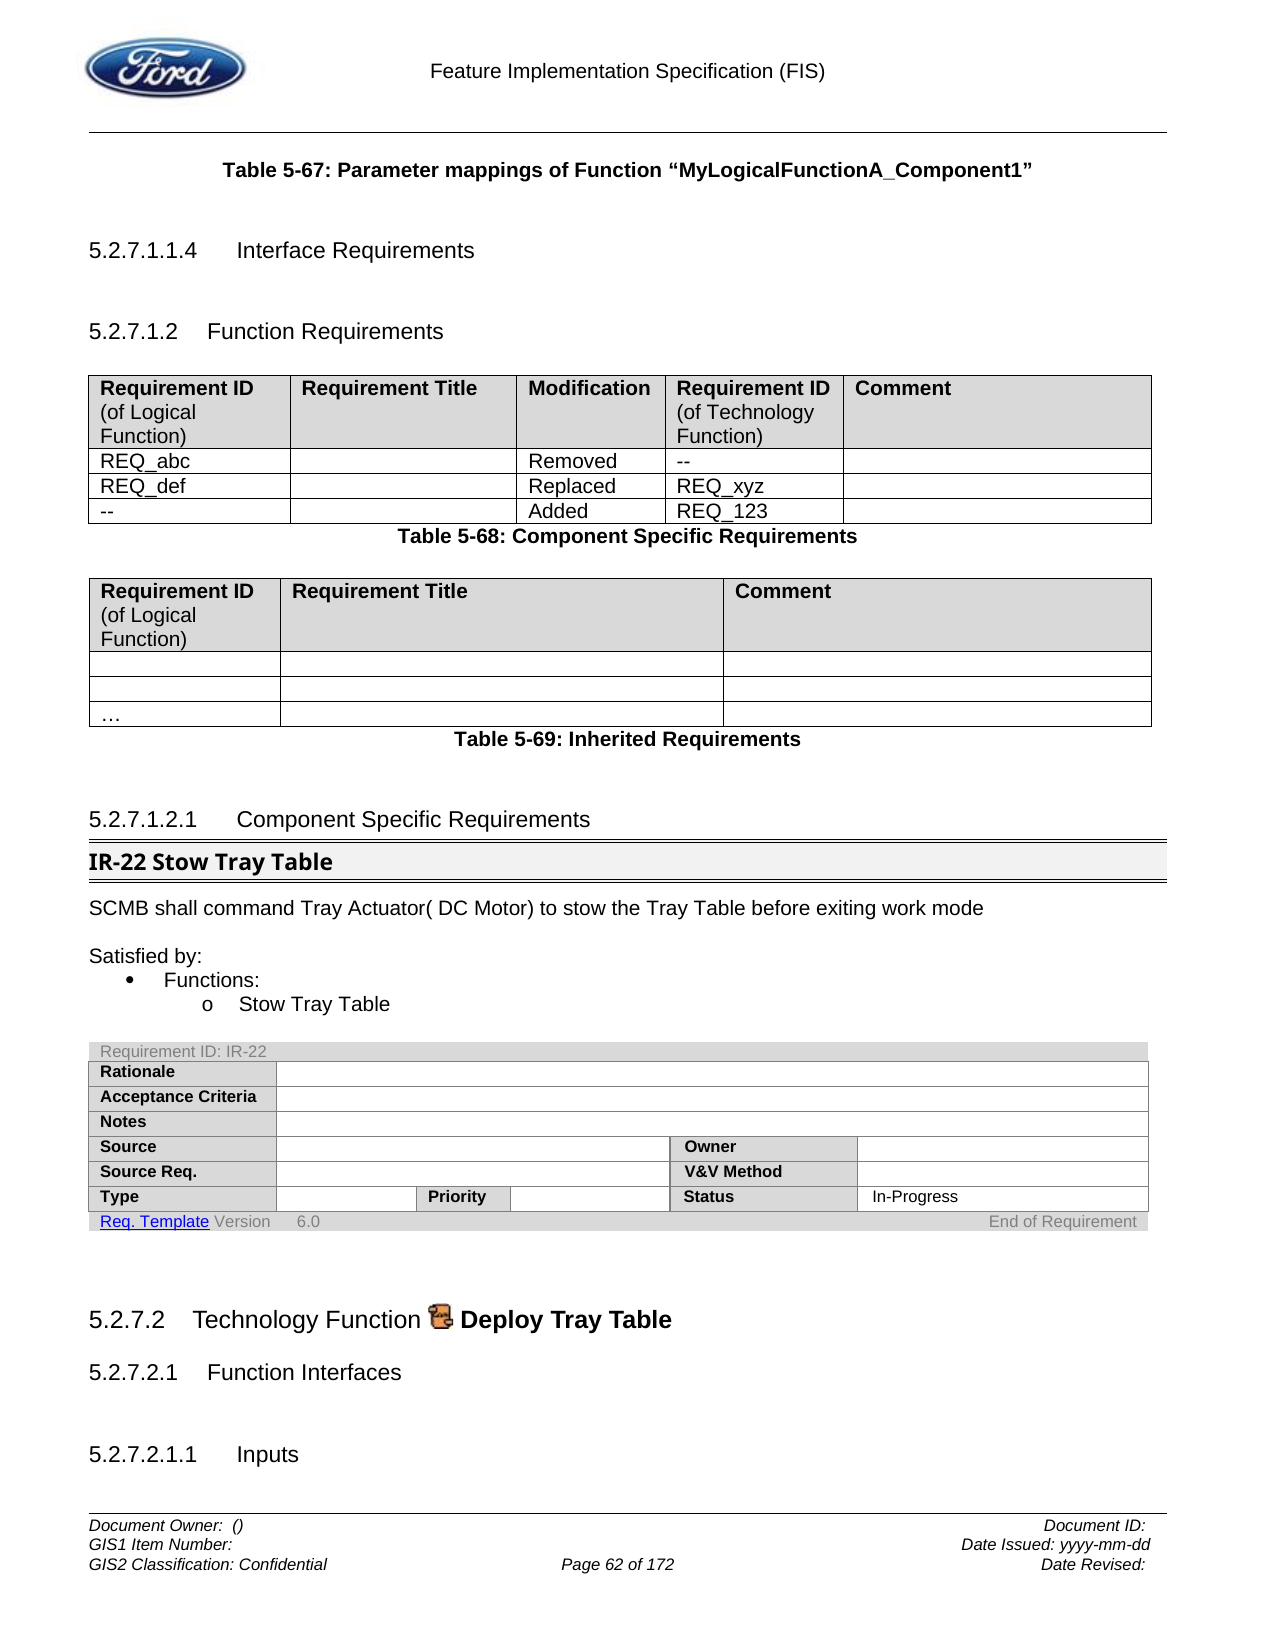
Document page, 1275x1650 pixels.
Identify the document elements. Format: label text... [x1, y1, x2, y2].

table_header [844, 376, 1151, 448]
list Stow Tray Table [201, 992, 1167, 1018]
text SCMB shall command Tray Actuator( DC Motor) to stow the Tray Table before exiting work mode [89, 896, 1167, 920]
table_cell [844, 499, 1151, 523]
subtitle Interface Requirements [89, 237, 1167, 263]
subtitle Component Specific Requirements [89, 806, 1167, 832]
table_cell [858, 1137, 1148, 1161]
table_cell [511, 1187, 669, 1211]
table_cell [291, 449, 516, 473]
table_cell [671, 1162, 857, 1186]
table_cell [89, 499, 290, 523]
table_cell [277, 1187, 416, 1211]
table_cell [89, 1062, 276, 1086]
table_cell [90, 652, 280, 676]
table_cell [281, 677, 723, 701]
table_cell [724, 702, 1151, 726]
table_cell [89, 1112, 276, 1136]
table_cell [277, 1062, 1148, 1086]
text IR-22 Stow Tray Table [89, 843, 1167, 879]
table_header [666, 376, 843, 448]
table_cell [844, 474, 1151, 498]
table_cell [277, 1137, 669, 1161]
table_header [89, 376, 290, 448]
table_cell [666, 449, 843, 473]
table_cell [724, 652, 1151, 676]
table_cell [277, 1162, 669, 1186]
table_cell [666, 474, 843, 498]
picture [65, 18, 266, 119]
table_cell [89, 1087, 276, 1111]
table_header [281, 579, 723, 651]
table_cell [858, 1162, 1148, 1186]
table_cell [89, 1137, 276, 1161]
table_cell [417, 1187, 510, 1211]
subtitle Function Interfaces [89, 1359, 1167, 1386]
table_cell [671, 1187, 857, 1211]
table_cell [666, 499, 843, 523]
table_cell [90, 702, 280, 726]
subtitle Technology Function Deploy Tray Table [89, 1304, 1167, 1334]
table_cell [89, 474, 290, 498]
list Functions: [126, 968, 1167, 992]
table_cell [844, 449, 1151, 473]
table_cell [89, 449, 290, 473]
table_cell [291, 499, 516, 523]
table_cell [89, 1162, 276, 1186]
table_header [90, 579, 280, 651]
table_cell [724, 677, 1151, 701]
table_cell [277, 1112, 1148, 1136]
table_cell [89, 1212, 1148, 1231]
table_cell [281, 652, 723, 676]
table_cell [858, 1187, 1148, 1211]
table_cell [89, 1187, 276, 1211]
subtitle Function Requirements [89, 318, 1167, 344]
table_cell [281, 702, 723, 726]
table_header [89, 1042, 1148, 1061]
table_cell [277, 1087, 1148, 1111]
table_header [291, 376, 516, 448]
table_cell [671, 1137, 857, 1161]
subtitle Inputs [89, 1441, 1167, 1467]
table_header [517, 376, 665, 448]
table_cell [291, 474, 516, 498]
text Satisfied by: [89, 944, 1167, 968]
picture [428, 1303, 454, 1329]
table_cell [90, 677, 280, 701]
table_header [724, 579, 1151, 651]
